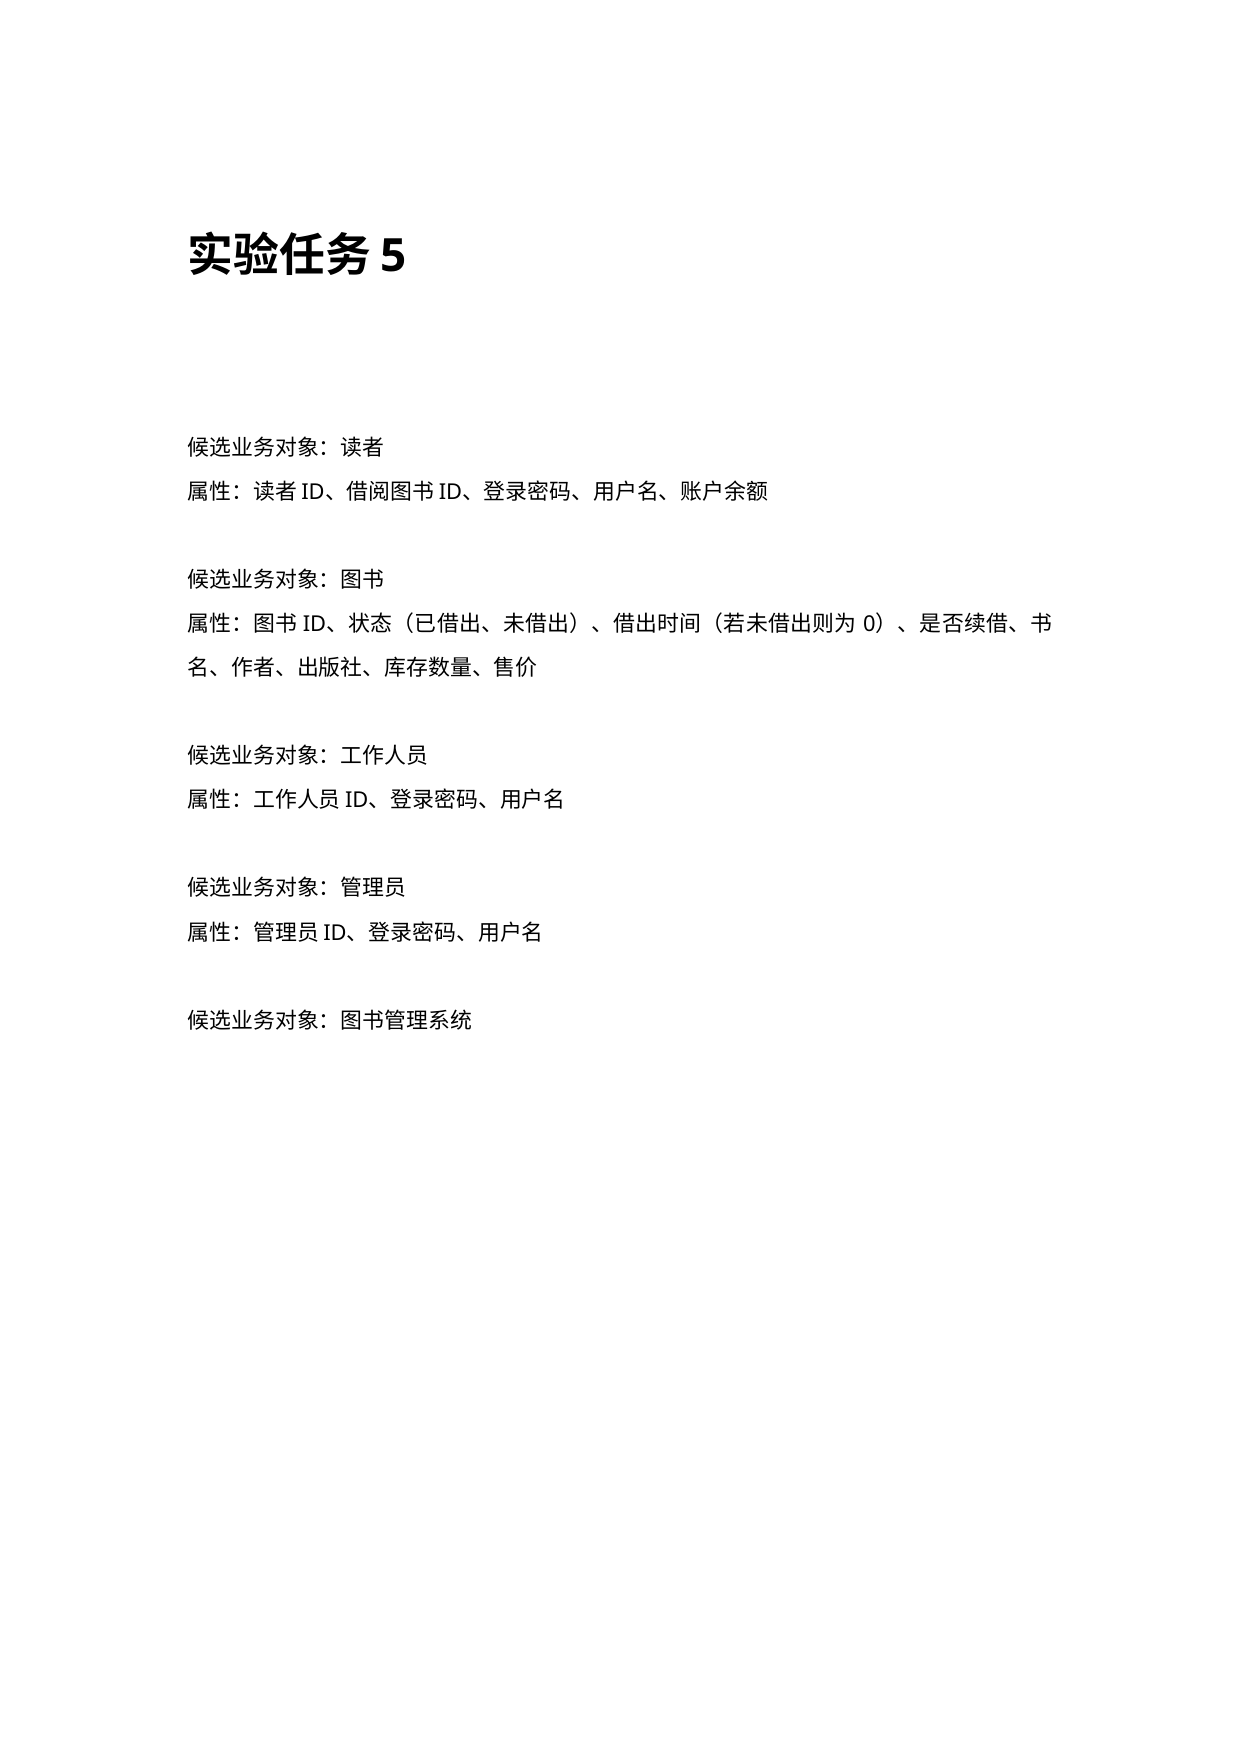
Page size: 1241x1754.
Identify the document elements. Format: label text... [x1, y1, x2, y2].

text 候选业务对象：工作人员 [187, 732, 1053, 776]
subtitle 实验任务5 [187, 207, 1053, 296]
text 候选业务对象：读者 [187, 424, 1053, 468]
text 候选业务对象：图书 [187, 556, 1053, 600]
text 候选业务对象：管理员 [187, 864, 1053, 908]
text 属性：图书ID、状态（已借出、未借出）、借出时间（若未借出则为0）、是否续借、书名、作者、出版社、库存数量、售价 [187, 600, 1053, 688]
text 属性：工作人员ID、登录密码、用户名 [187, 776, 1053, 820]
text 属性：读者ID、借阅图书ID、登录密码、用户名、账户余额 [187, 468, 1053, 512]
text 属性：管理员ID、登录密码、用户名 [187, 908, 1053, 952]
text 候选业务对象：图书管理系统 [187, 996, 1053, 1041]
